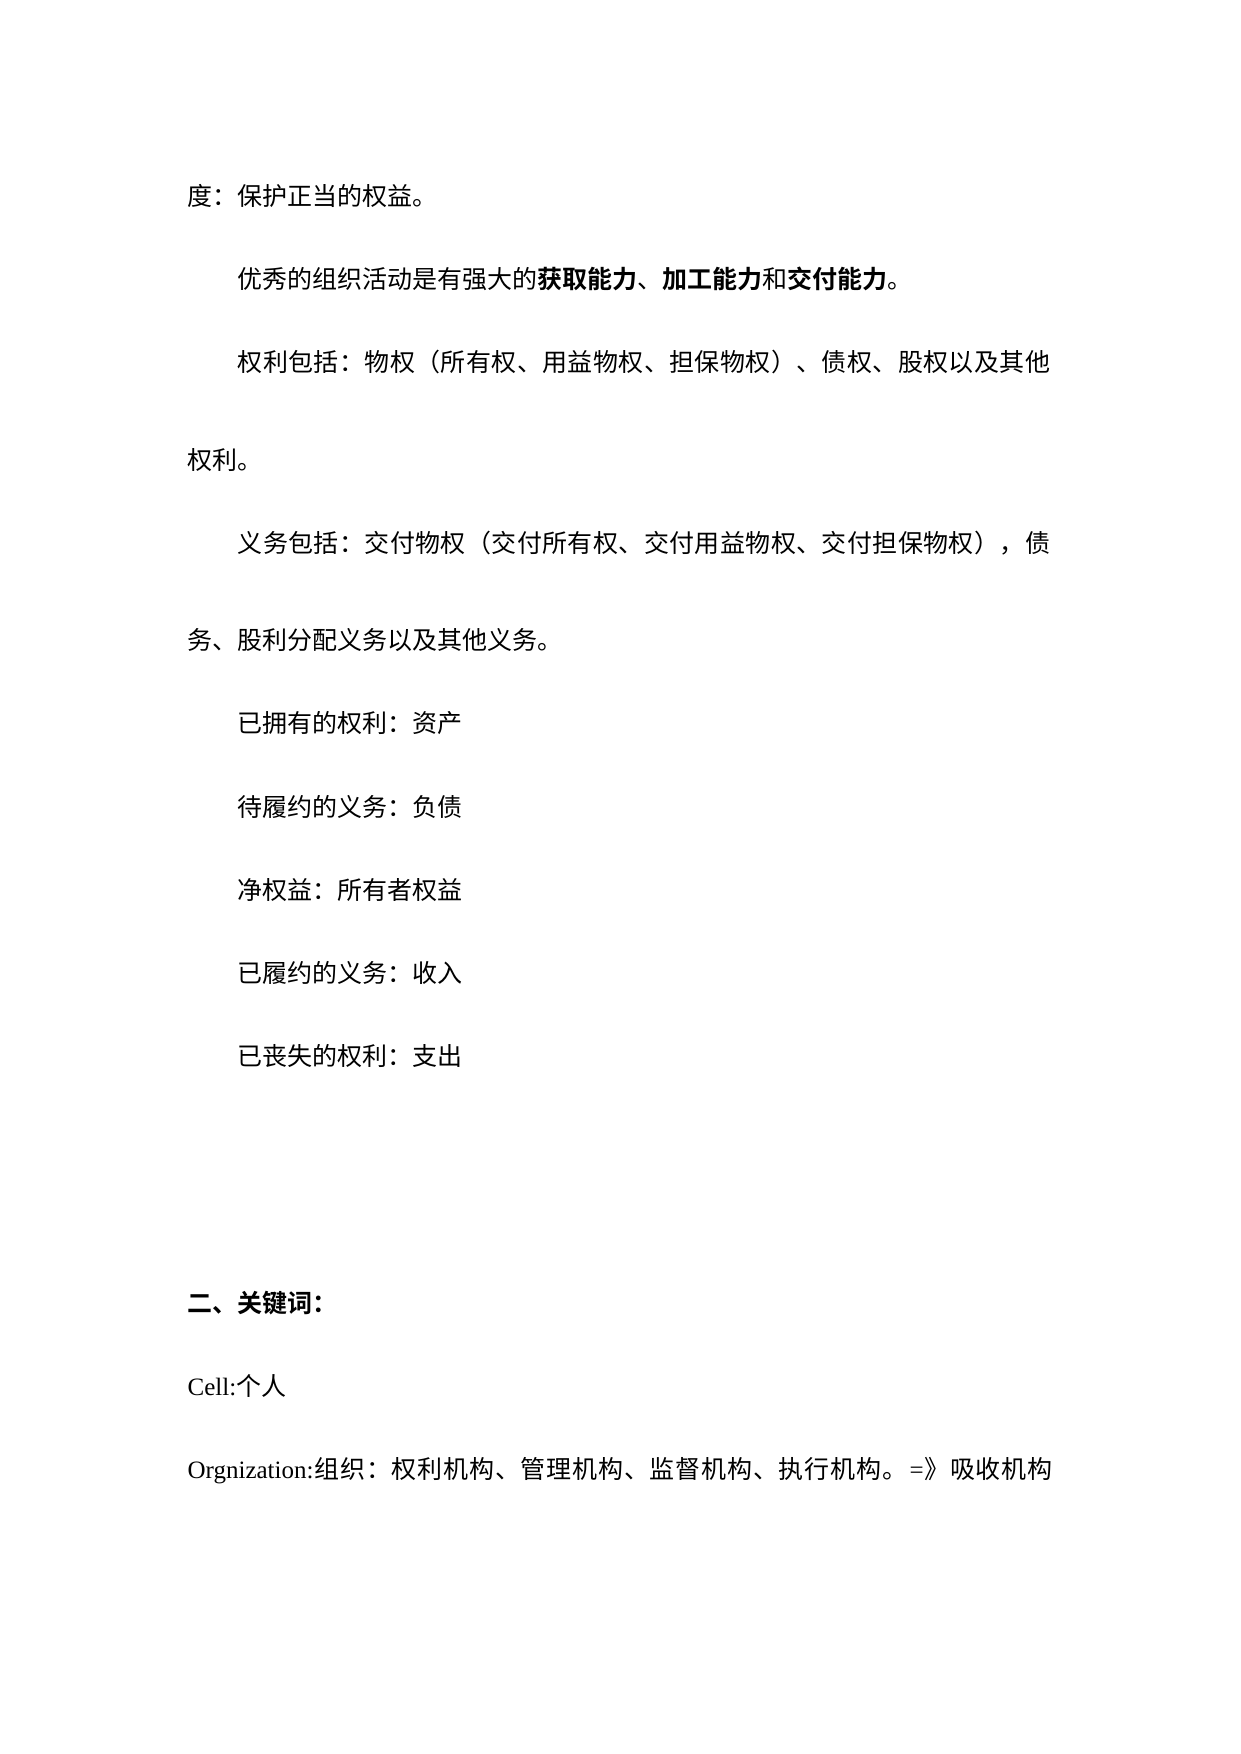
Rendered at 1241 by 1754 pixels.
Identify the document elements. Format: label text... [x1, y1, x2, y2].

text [187, 1435, 1053, 1500]
text 义务包括：交付物权（交付所有权、交付用益物权、交付担保物权），债务、股利分配义务以及其他义务。 [187, 509, 1053, 671]
text Cell:个人 [187, 1352, 1053, 1417]
text 已拥有的权利：资产 [187, 689, 1053, 754]
text 已丧失的权利：支出 [187, 1022, 1053, 1087]
text 净权益：所有者权益 [187, 856, 1053, 921]
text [187, 162, 1053, 227]
text 已履约的义务：收入 [187, 939, 1053, 1004]
text 优秀的组织活动是有强大的获取能力、加工能力和交付能力。 [187, 245, 1053, 310]
text 权利包括：物权（所有权、用益物权、担保物权）、债权、股权以及其他权利。 [187, 328, 1053, 491]
text 待履约的义务：负债 [187, 773, 1053, 838]
text 二、关键词： [187, 1269, 1053, 1334]
